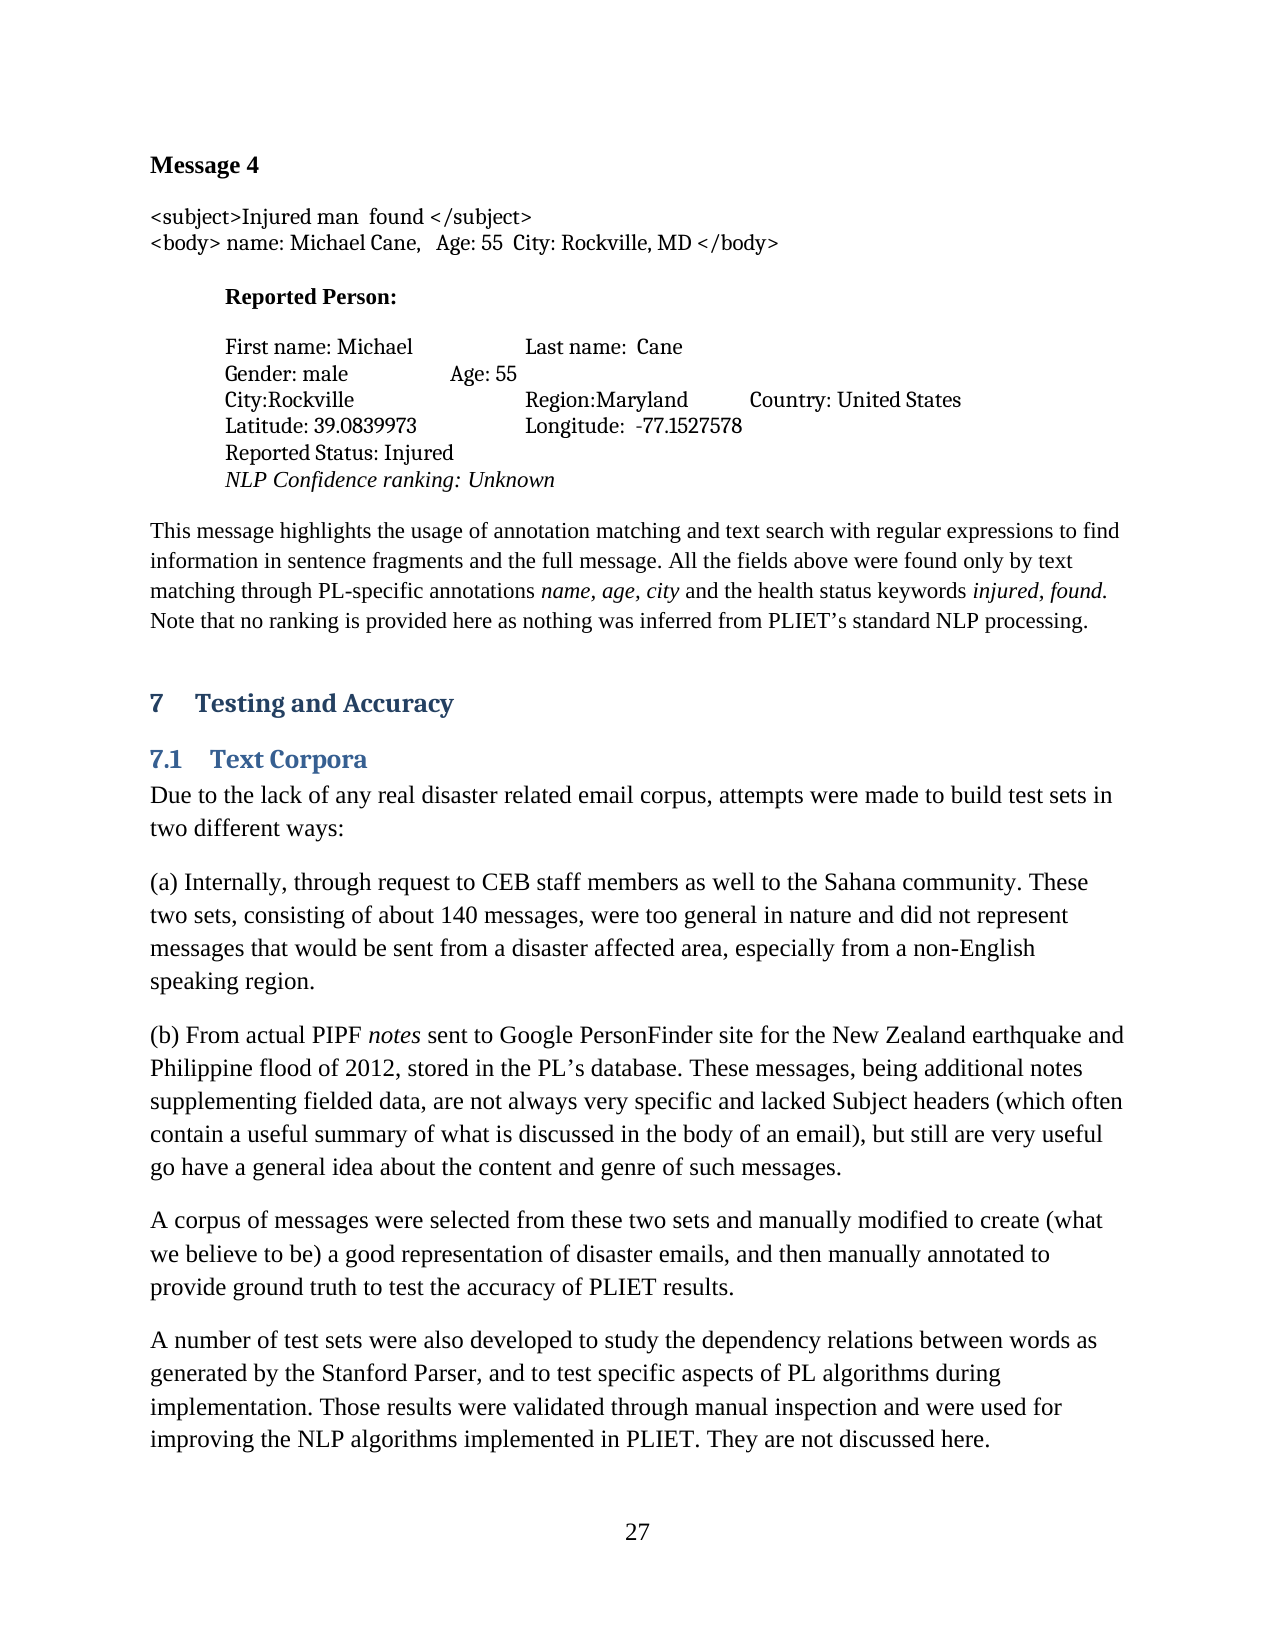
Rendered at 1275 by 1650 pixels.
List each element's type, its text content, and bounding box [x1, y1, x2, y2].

text <subject>Injured man found </subject> [150, 204, 1125, 230]
text Latitude: 39.0839973 Longitude: -77.1527578 [225, 413, 1125, 439]
text A number of test sets were also developed to study the dependency relations between words as generated by the Stanford Parser, and to test specific aspects of PL algorithms during implementation. Those results were validated through manual inspection and were used for improving the NLP algorithms implemented in PLIET. They are not discussed here. [150, 1326, 1125, 1453]
text (a) Internally, through request to CEB staff members as well to the Sahana community. These two sets, consisting of about 140 messages, were too general in nature and did not represent messages that would be sent from a disaster affected area, especially from a non-English speaking region. [150, 867, 1125, 994]
subtitle Text Corpora [150, 744, 1125, 775]
text Gender: male Age: 55 [225, 360, 1125, 387]
subtitle Testing and Accuracy [150, 688, 1125, 719]
text This message highlights the usage of annotation matching and text search with regular expressions to find information in sentence fragments and the full message. All the fields above were found only by text matching through PL-specific annotations name, age, city and the health status keywords injured, found. Note that no ranking is provided here as nothing was inferred from PLIET’s standard NLP processing. [150, 517, 1125, 634]
text <body> name: Michael Cane, Age: 55 City: Rockville, MD </body> [150, 230, 1125, 257]
text City:Rockville Region:Maryland Country: United States [225, 387, 1125, 413]
text Message 4 [150, 150, 1125, 179]
text A corpus of messages were selected from these two sets and manually modified to create (what we believe to be) a good representation of disaster emails, and then manually annotated to provide ground truth to test the accuracy of PLIET results. [150, 1206, 1125, 1300]
text (b) From actual PIPF notes sent to Google PersonFinder site for the New Zealand earthquake and Philippine flood of 2012, stored in the PL’s database. These messages, being additional notes supplementing fielded data, are not always very specific and lacked Subject headers (which often contain a useful summary of what is discussed in the body of an email), but still are very useful go have a general idea about the content and genre of such messages. [150, 1020, 1125, 1181]
text Reported Person: [225, 283, 1125, 309]
text First name: Michael Last name: Cane [225, 334, 1125, 360]
text Reported Status: Injured [225, 439, 1125, 466]
text NLP Confidence ranking: Unknown [225, 466, 1125, 492]
text Due to the lack of any real disaster related email corpus, attempts were made to build test sets in two different ways: [150, 780, 1125, 842]
